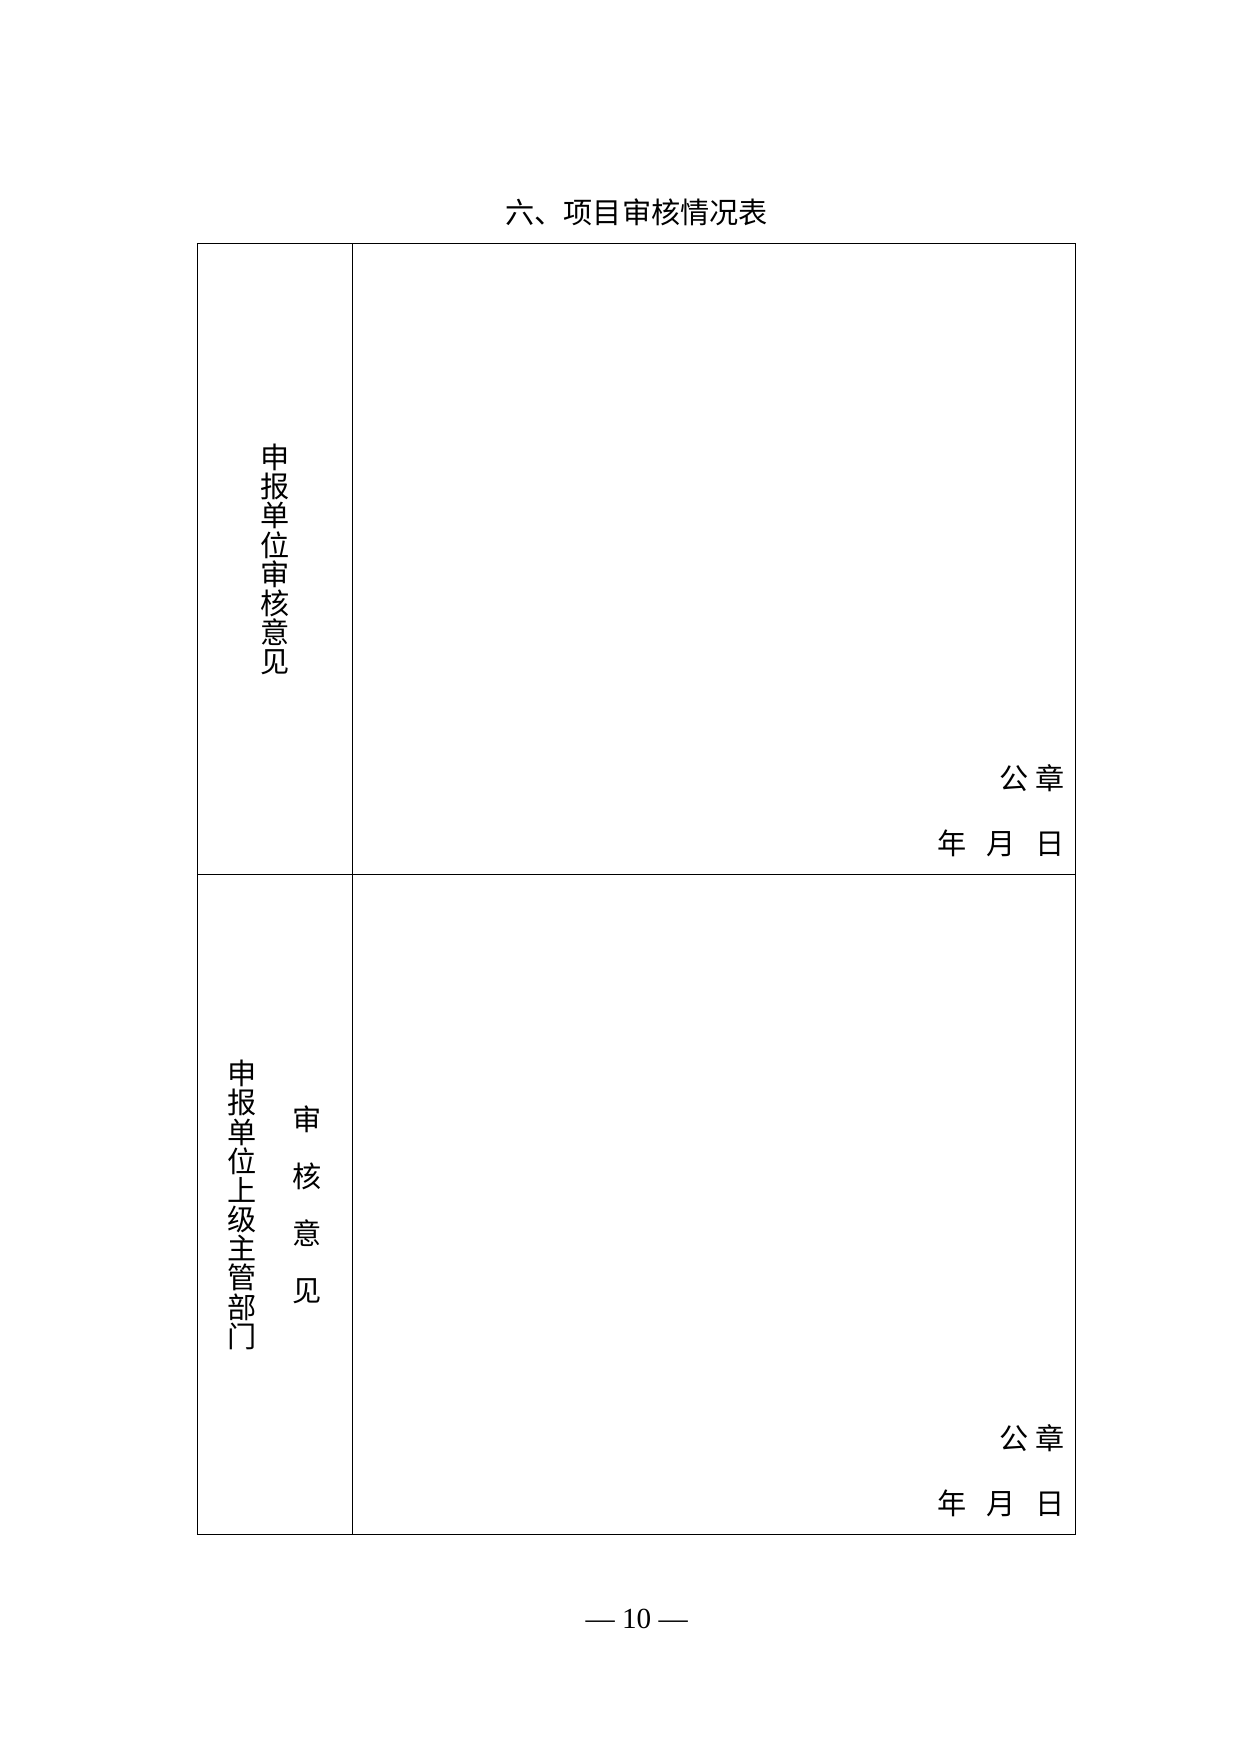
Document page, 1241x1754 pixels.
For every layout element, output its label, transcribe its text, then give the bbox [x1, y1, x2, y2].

table_header 申报单位审核意见 [198, 244, 352, 874]
table_cell 公 章 年 月 日 [353, 875, 1075, 1534]
text 六、项目审核情况表 [148, 178, 1125, 243]
table_header 公 章 年 月 日 [353, 244, 1075, 874]
table_cell 审核意见 申报单位上级主管部门 [198, 875, 352, 1534]
